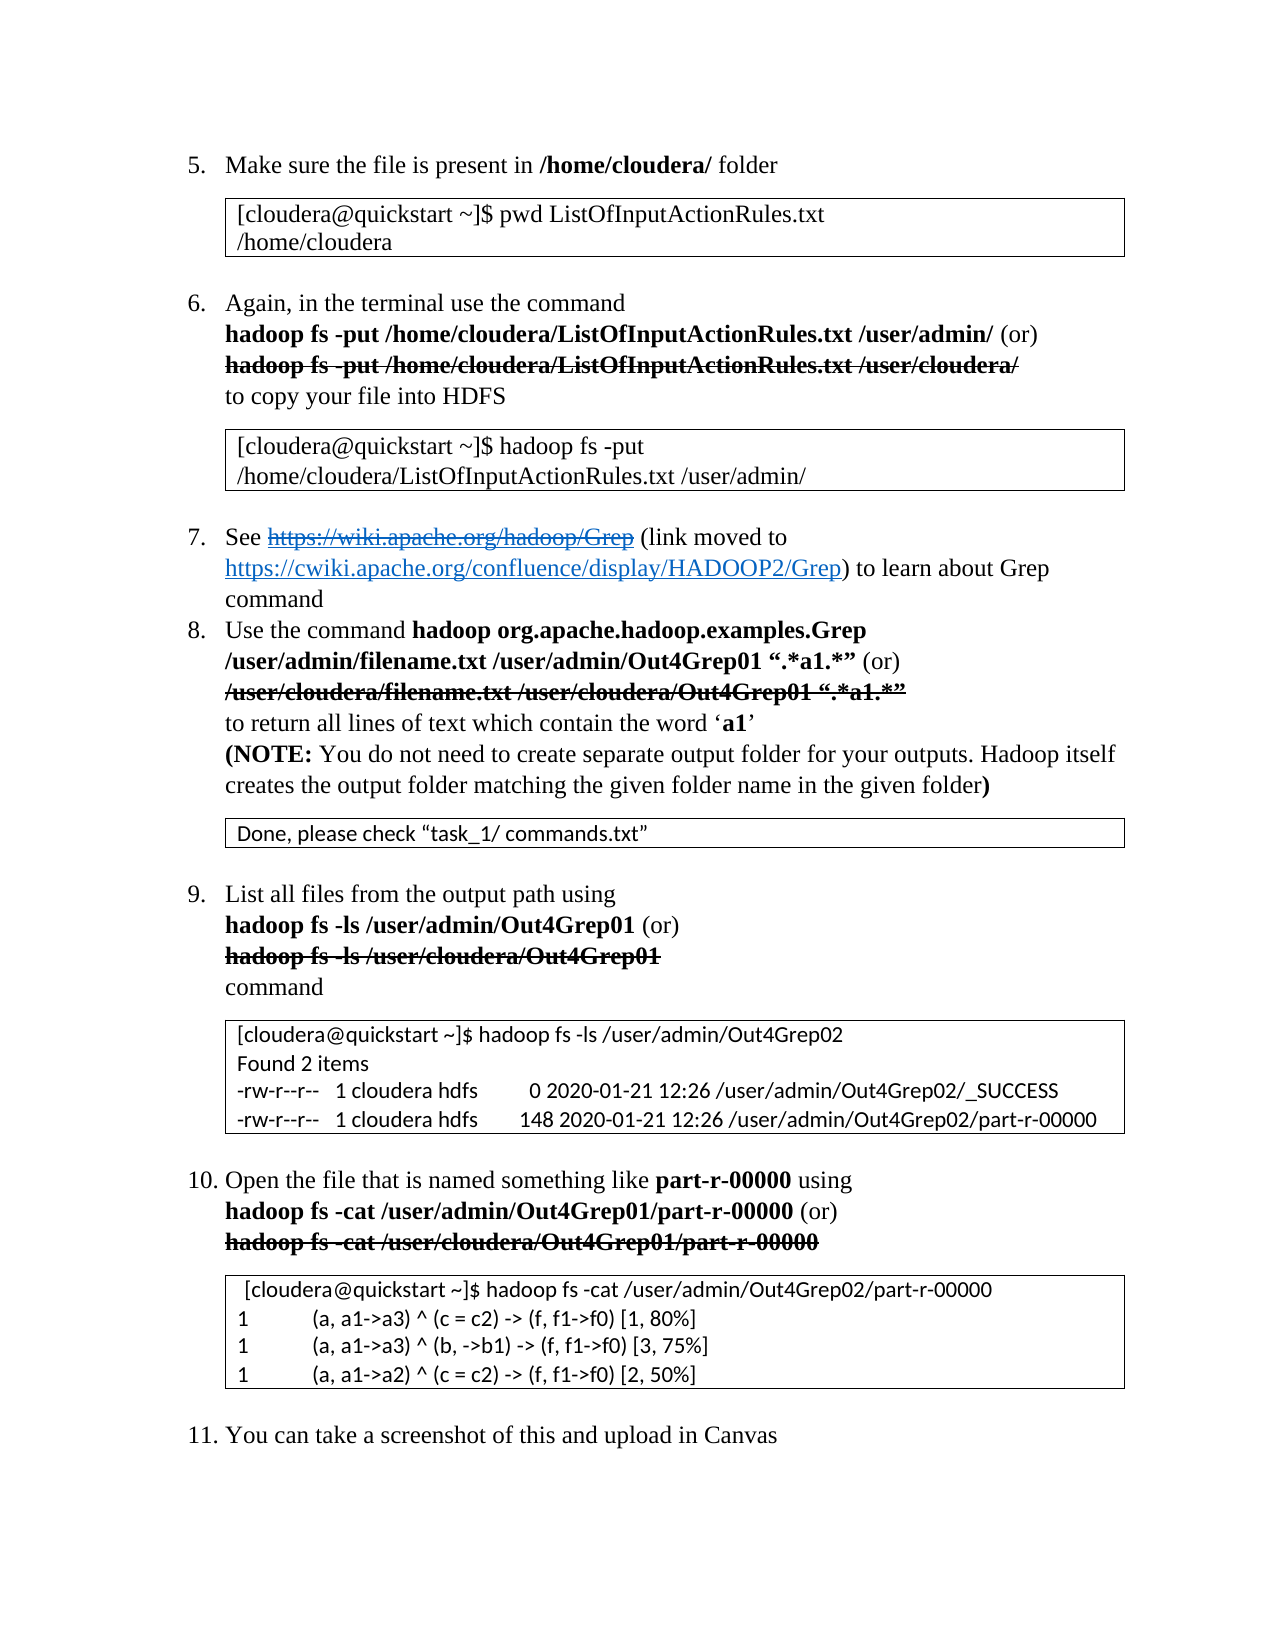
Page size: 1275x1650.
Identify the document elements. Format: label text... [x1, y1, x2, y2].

list See https://wiki.apache.org/hadoop/Grep (link moved to https://cwiki.apache.org/confluence/display/HADOOP2/Grep) to learn about Grep command [187, 522, 1125, 612]
table_header ﻿[cloudera@quickstart ~]$ hadoop fs -ls /user/admin/Out4Grep02 Found 2 items -rw-r--r-- 1 cloudera hdfs 0 2020-01-21 12:26 /user/admin/Out4Grep02/_SUCCESS -rw-r--r-- 1 cloudera hdfs 148 2020-01-21 12:26 /user/admin/Out4Grep02/part-r-00000 [226, 1021, 1124, 1133]
list Use the command hadoop org.apache.hadoop.examples.Grep /user/admin/filename.txt /user/admin/Out4Grep01 “.*a1.*” (or) [187, 615, 1125, 674]
list to return all lines of text which contain the word ‘a1’ [225, 708, 1125, 737]
table_header ﻿[cloudera@quickstart ~]$ hadoop fs -put /home/cloudera/ListOfInputActionRules.txt /user/admin/ [226, 430, 1124, 489]
table_header Done, please check “task_1/ commands.txt” [226, 819, 1124, 847]
list Again, in the terminal use the command [187, 288, 1125, 317]
list /user/cloudera/filename.txt /user/cloudera/Out4Grep01 “.*a1.*” [225, 677, 1125, 706]
table_header [cloudera@quickstart ~]$ pwd ListOfInputActionRules.txt /home/cloudera [226, 199, 1124, 256]
list You can take a screenshot of this and upload in Canvas [187, 1420, 1125, 1448]
list hadoop fs -ls /user/cloudera/Out4Grep01 [225, 941, 1125, 969]
list (NOTE: You do not need to create separate output folder for your outputs. Hadoop itself creates the output folder matching the given folder name in the given folder) [225, 739, 1125, 799]
table_header ﻿ ﻿[cloudera@quickstart ~]$ hadoop fs -cat /user/admin/Out4Grep02/part-r-00000 1 (a, a1->a3) ^ (c = c2) -> (f, f1->f0) [1, 80%] 1 (a, a1->a3) ^ (b, ->b1) -> (f, f1->f0) [3, 75%] 1 (a, a1->a2) ^ (c = c2) -> (f, f1->f0) [2, 50%] [226, 1276, 1124, 1388]
list hadoop fs -cat /user/admin/Out4Grep01/part-r-00000 (or) [225, 1196, 1125, 1224]
list hadoop fs -cat /user/cloudera/Out4Grep01/part-r-00000 [225, 1227, 1125, 1256]
list command [225, 972, 1125, 1001]
list hadoop fs -put /home/cloudera/ListOfInputActionRules.txt /user/admin/ (or) [225, 319, 1125, 348]
list List all files from the output path using [187, 879, 1125, 907]
list Open the file that is named something like part-r-00000 using [187, 1165, 1125, 1193]
list to copy your file into HDFS [225, 381, 1125, 410]
list Make sure the file is present in /home/cloudera/ folder [187, 150, 1125, 179]
list hadoop fs -ls /user/admin/Out4Grep01 (or) [225, 910, 1125, 938]
list hadoop fs -put /home/cloudera/ListOfInputActionRules.txt /user/cloudera/ [225, 350, 1125, 379]
